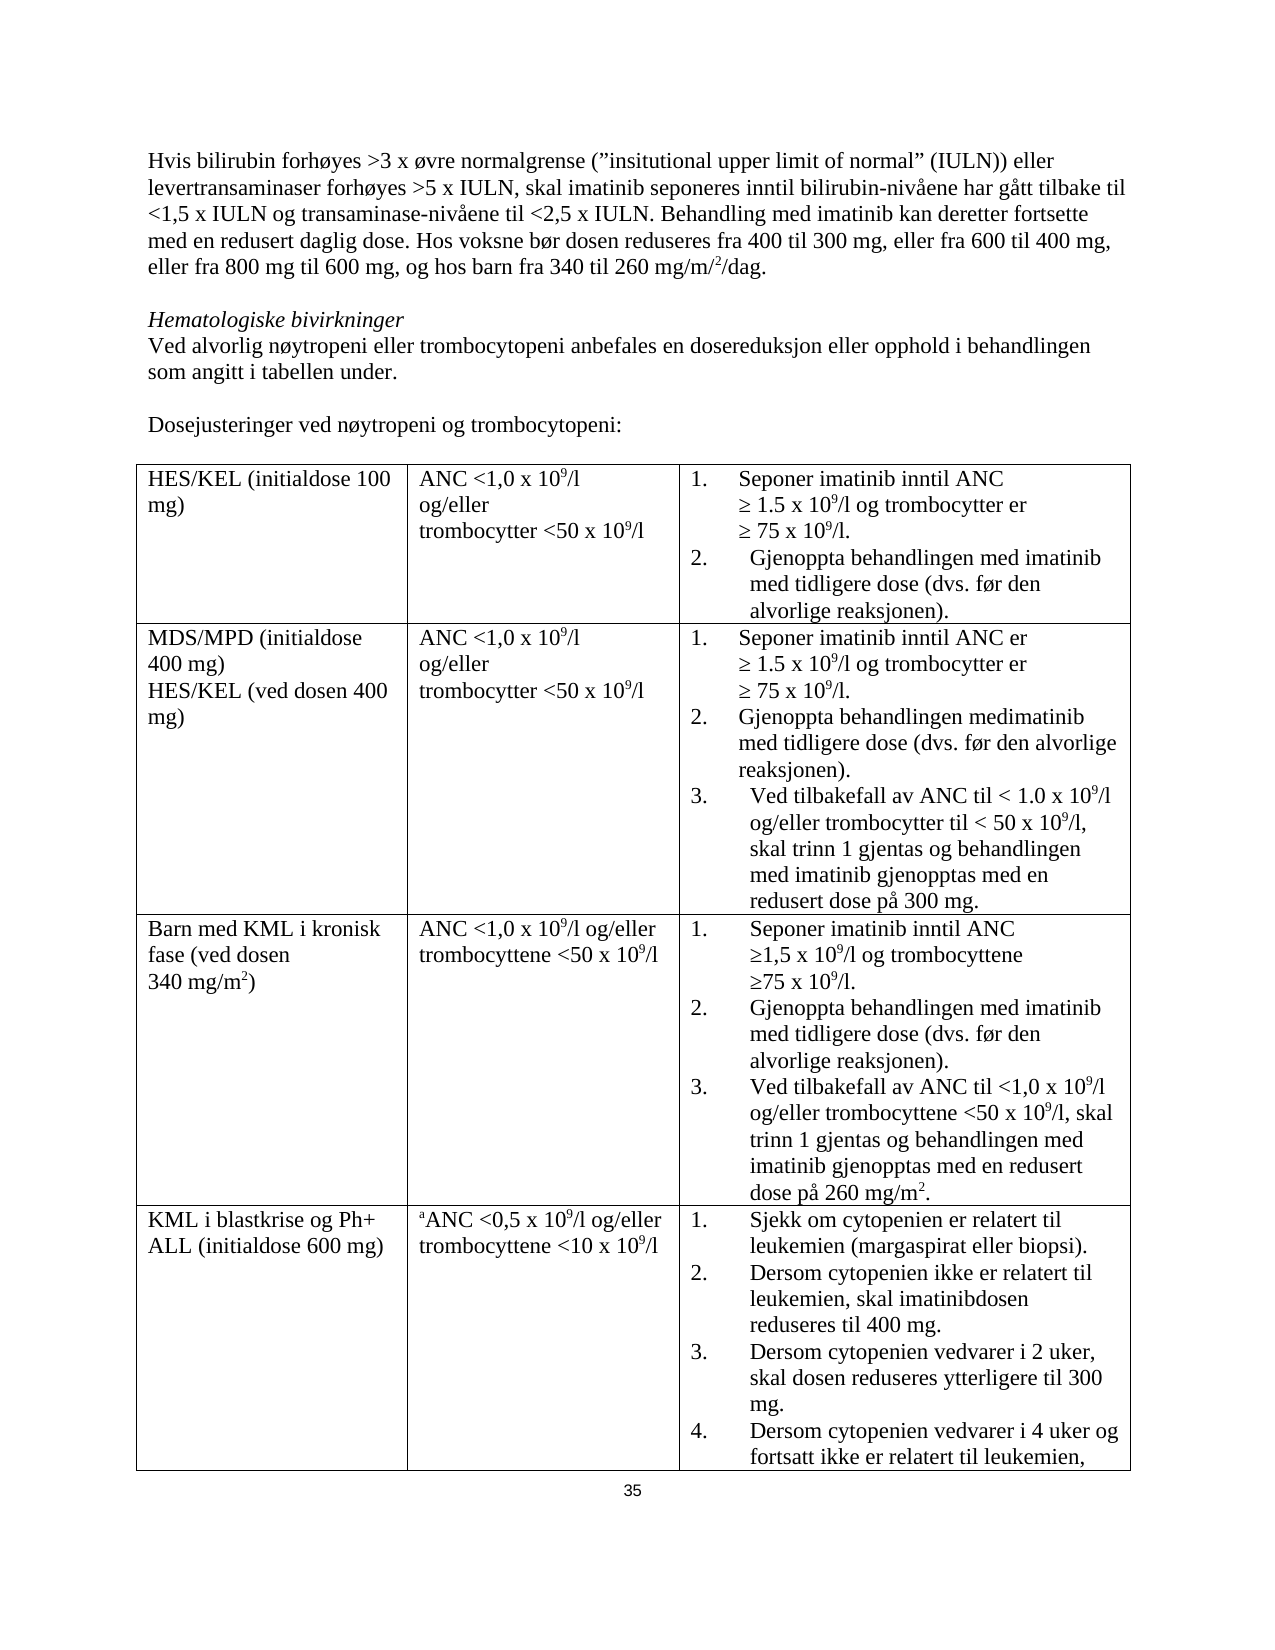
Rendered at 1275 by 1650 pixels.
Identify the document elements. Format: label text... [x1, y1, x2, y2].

table_cell ANC <1,0 x 109/l og/eller trombocyttene <50 x 109/l [408, 915, 679, 1205]
text Dosejusteringer ved nøytropeni og trombocytopeni: [148, 411, 1127, 437]
table_cell 1. Seponer imatinib inntil ANC er ≥ 1.5 x 109/l og trombocytter er ≥ 75 x 109/l. 2. Gjenoppta behandlingen medimatinib med tidligere dose (dvs. før den alvorlige reaksjonen). 3. Ved tilbakefall av ANC til < 1.0 x 109/l og/eller trombocytter til < 50 x 109/l, skal trinn 1 gjentas og behandlingen med imatinib gjenopptas med en redusert dose på 300 mg. [680, 624, 1130, 914]
table_cell ANC <1,0 x 109/l og/eller trombocytter <50 x 109/l [408, 624, 679, 914]
table_cell 1. Seponer imatinib inntil ANC ≥1,5 x 109/l og trombocyttene ≥75 x 109/l. 2. Gjenoppta behandlingen med imatinib med tidligere dose (dvs. før den alvorlige reaksjonen). 3. Ved tilbakefall av ANC til <1,0 x 109/l og/eller trombocyttene <50 x 109/l, skal trinn 1 gjentas og behandlingen med imatinib gjenopptas med en redusert dose på 260 mg/m2. [680, 915, 1130, 1205]
table_cell Barn med KML i kronisk fase (ved dosen 340 mg/m2) [137, 915, 407, 1205]
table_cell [137, 1206, 407, 1469]
table_header HES/KEL (initialdose 100 mg) [137, 465, 407, 623]
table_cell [408, 1206, 679, 1469]
text Hematologiske bivirkninger [148, 306, 1127, 332]
table_header 1. Seponer imatinib inntil ANC ≥ 1.5 x 109/l og trombocytter er ≥ 75 x 109/l. 2. Gjenoppta behandlingen med imatinib med tidligere dose (dvs. før den alvorlige reaksjonen). [680, 465, 1130, 623]
text Ved alvorlig nøytropeni eller trombocytopeni anbefales en dosereduksjon eller opphold i behandlingen som angitt i tabellen under. [148, 332, 1127, 385]
table_header ANC <1,0 x 109/l og/eller trombocytter <50 x 109/l [408, 465, 679, 623]
text Hvis bilirubin forhøyes >3 x øvre normalgrense (”insitutional upper limit of normal” (IULN)) eller levertransaminaser forhøyes >5 x IULN, skal imatinib seponeres inntil bilirubin-nivåene har gått tilbake til <1,5 x IULN og transaminase-nivåene til <2,5 x IULN. Behandling med imatinib kan deretter fortsette med en redusert daglig dose. Hos voksne bør dosen reduseres fra 400 til 300 mg, eller fra 600 til 400 mg, eller fra 800 mg til 600 mg, og hos barn fra 340 til 260 mg/m/2/dag. [148, 148, 1127, 279]
table_cell MDS/MPD (initialdose 400 mg) HES/KEL (ved dosen 400 mg) [137, 624, 407, 914]
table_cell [680, 1206, 1130, 1469]
